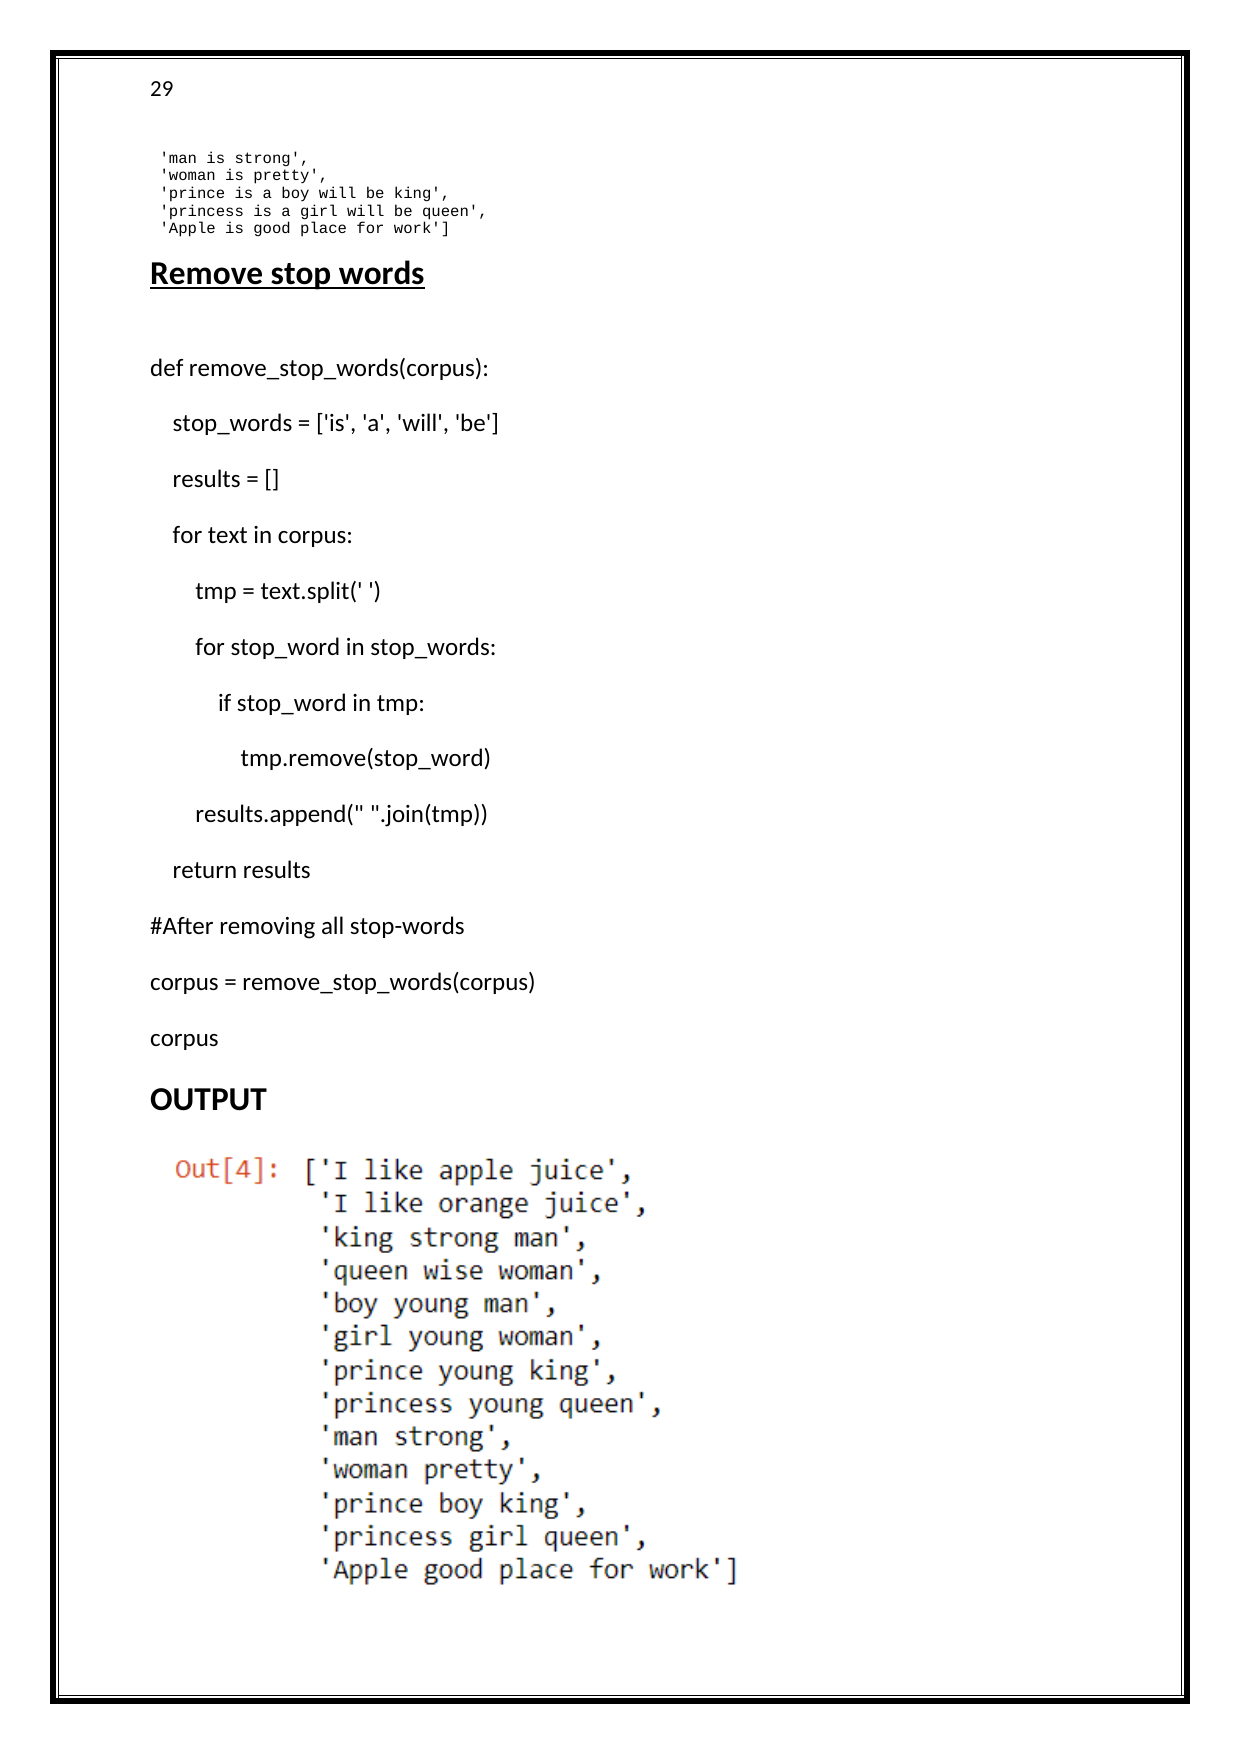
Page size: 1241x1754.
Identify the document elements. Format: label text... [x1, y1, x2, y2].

text #After removing all stop-words [150, 910, 1090, 941]
text 'prince is a boy will be king', [150, 185, 1090, 203]
text tmp.remove(stop_word) [150, 743, 1090, 773]
text return results [150, 854, 1090, 885]
text results = [] [150, 463, 1090, 494]
subtitle Remove stop words [150, 252, 1090, 293]
picture [150, 1145, 863, 1602]
text def remove_stop_words(corpus): [150, 352, 1090, 382]
text for stop_word in stop_words: [150, 631, 1090, 661]
text for text in corpus: [150, 519, 1090, 550]
text stop_words = ['is', 'a', 'will', 'be'] [150, 408, 1090, 438]
text corpus [150, 1022, 1090, 1052]
text results.append(" ".join(tmp)) [150, 798, 1090, 829]
text tmp = text.split(' ') [150, 575, 1090, 606]
text OUTPUT [150, 1078, 1090, 1118]
text 'man is strong', [150, 150, 1090, 168]
text 'woman is pretty', [150, 168, 1090, 185]
text corpus = remove_stop_words(corpus) [150, 966, 1090, 996]
text 'Apple is good place for work'] [150, 221, 1090, 238]
text if stop_word in tmp: [150, 687, 1090, 717]
text 'princess is a girl will be queen', [150, 203, 1090, 221]
